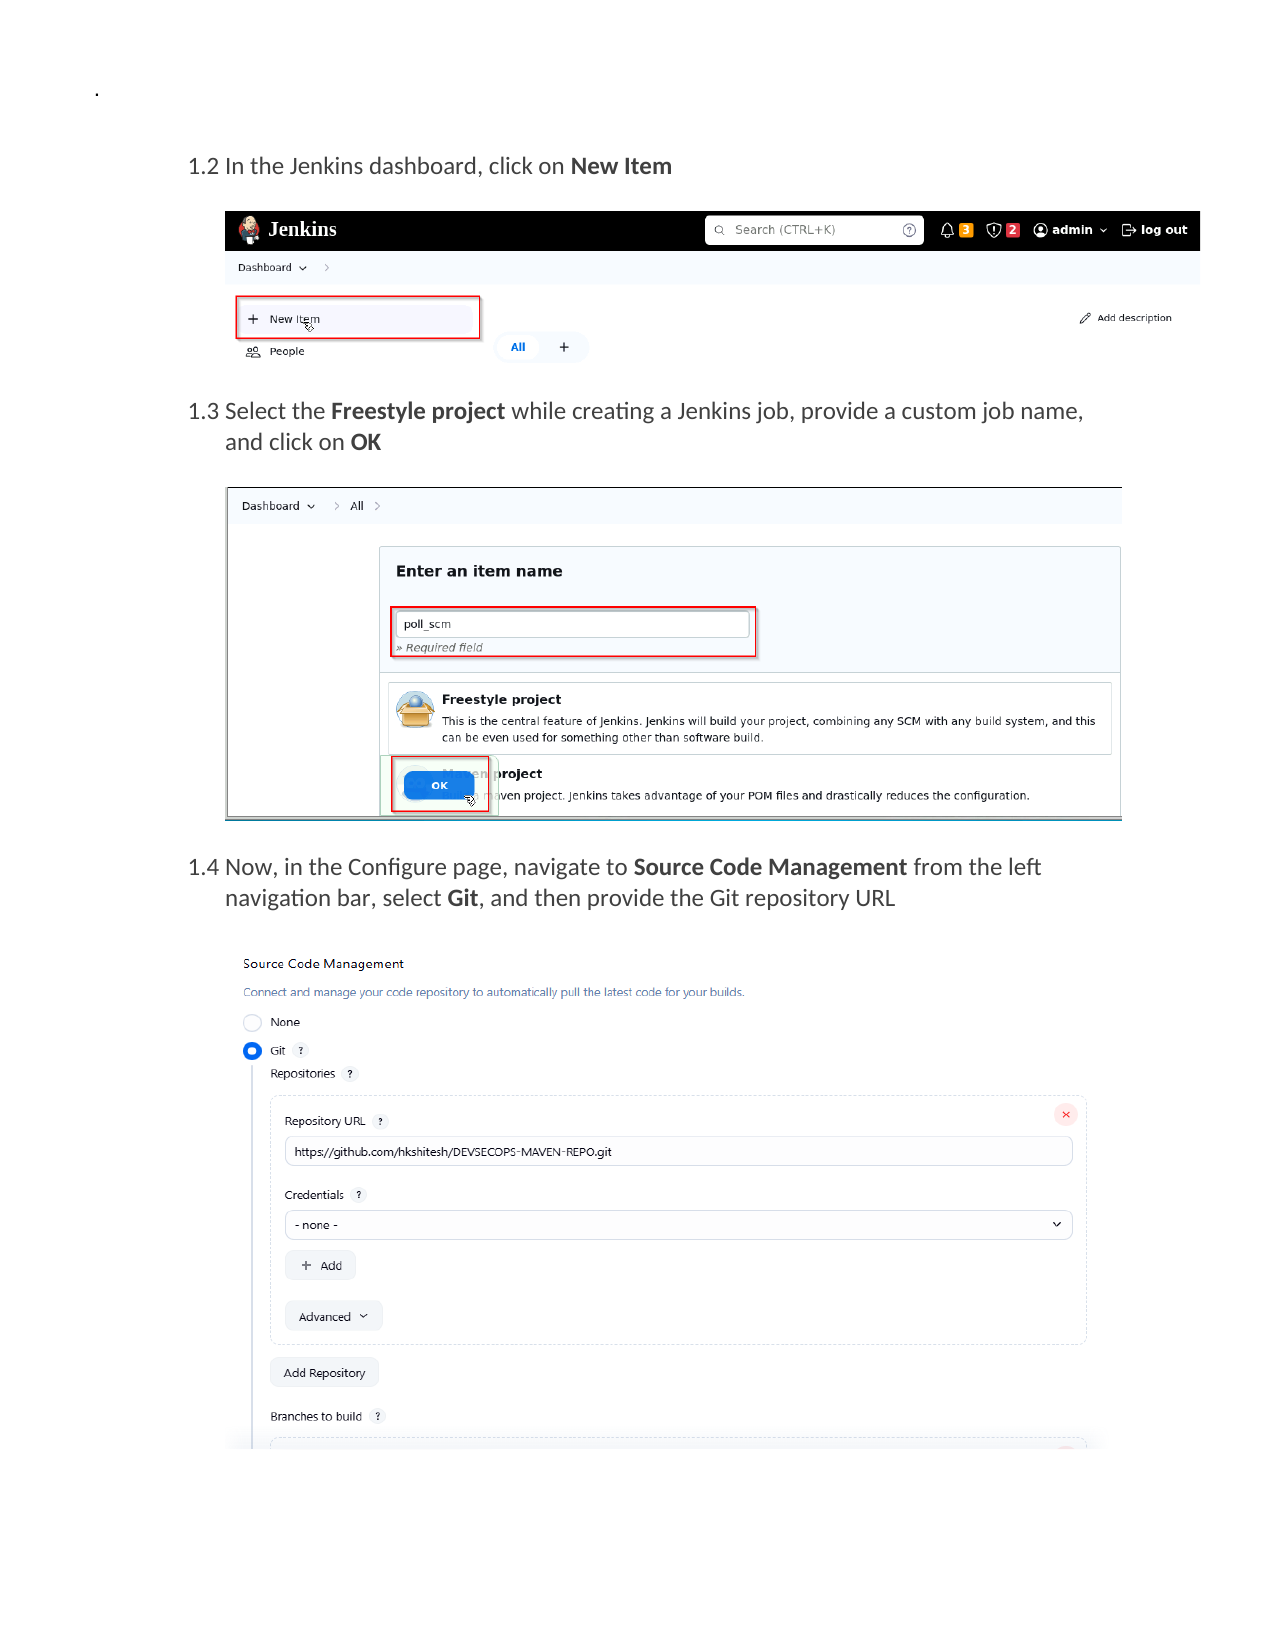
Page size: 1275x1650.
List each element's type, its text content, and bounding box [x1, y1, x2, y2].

picture [225, 943, 1113, 1450]
list In the Jenkins dashboard, click on New Item [187, 150, 1125, 181]
picture [225, 487, 1122, 819]
list Now, in the Configure page, navigate to Source Code Management from the left navigation bar, select Git, and then provide the Git repository URL [187, 852, 1125, 913]
picture [225, 211, 1200, 365]
list Select the Freestyle project while creating a Jenkins job, provide a custom job name, and click on OK [187, 395, 1125, 456]
